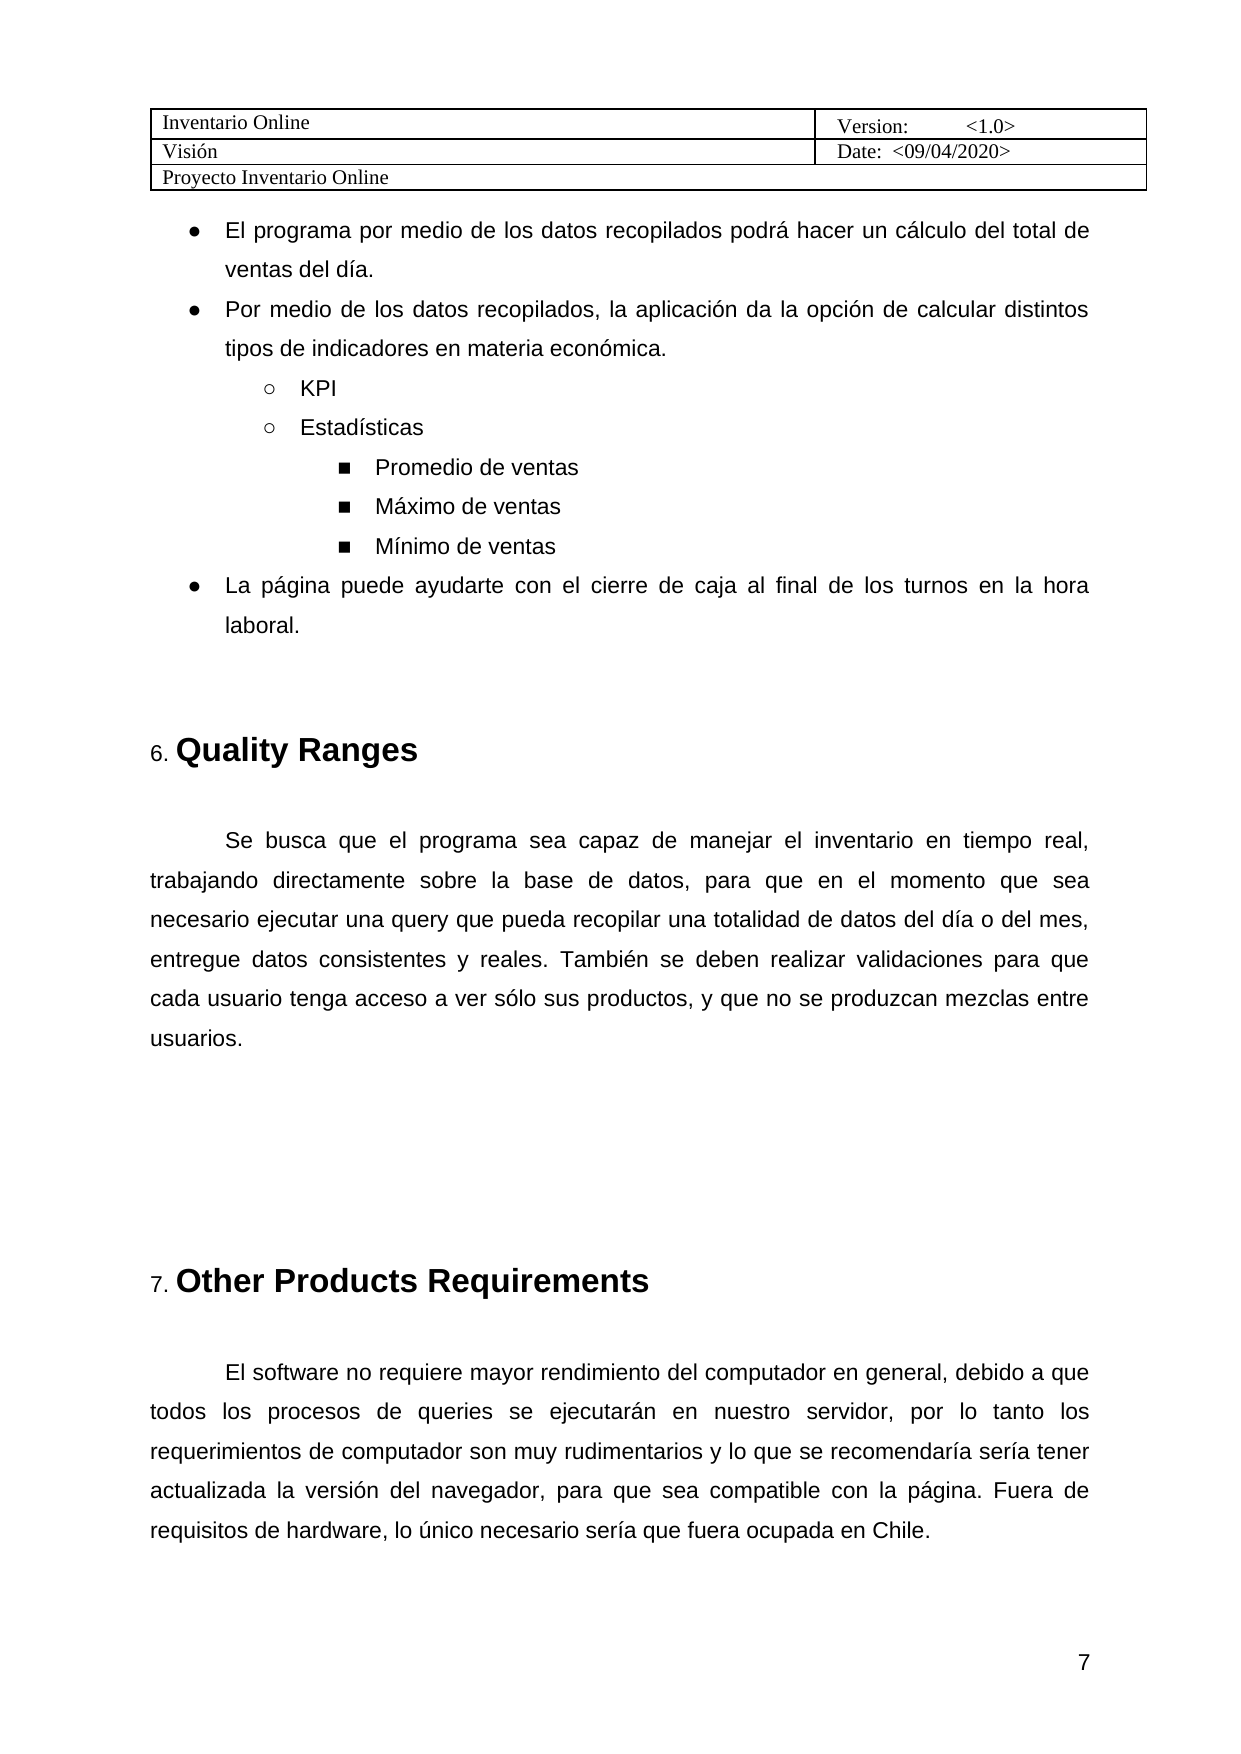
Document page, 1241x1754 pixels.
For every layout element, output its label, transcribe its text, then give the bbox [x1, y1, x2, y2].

text Se busca que el programa sea capaz de manejar el inventario en tiempo real, trabajando directamente sobre la base de datos, para que en el momento que sea necesario ejecutar una query que pueda recopilar una totalidad de datos del día o del mes, entregue datos consistentes y reales. También se deben realizar validaciones para que cada usuario tenga acceso a ver sólo sus productos, y que no se produzcan mezclas entre usuarios. [150, 827, 1090, 1051]
list Mínimo de ventas [337, 533, 1090, 559]
list El programa por medio de los datos recopilados podrá hacer un cálculo del total de ventas del día. [187, 217, 1090, 283]
list Promedio de ventas [337, 454, 1090, 480]
list Máximo de ventas [337, 493, 1090, 520]
list La página puede ayudarte con el cierre de caja al final de los turnos en la hora laboral. [187, 572, 1090, 638]
list KPI [262, 375, 1090, 401]
list Estadísticas [262, 414, 1090, 441]
text El software no requiere mayor rendimiento del computador en general, debido a que todos los procesos de queries se ejecutarán en nuestro servidor, por lo tanto los requerimientos de computador son muy rudimentarios y lo que se recomendaría sería tener actualizada la versión del navegador, para que sea compatible con la página. Fuera de requisitos de hardware, lo único necesario sería que fuera ocupada en Chile. [150, 1359, 1090, 1543]
text 7. Other Products Requirements [150, 1262, 1090, 1300]
list Por medio de los datos recopilados, la aplicación da la opción de calcular distintos tipos de indicadores en materia económica. [187, 296, 1090, 362]
text 6. Quality Ranges [150, 730, 1090, 769]
